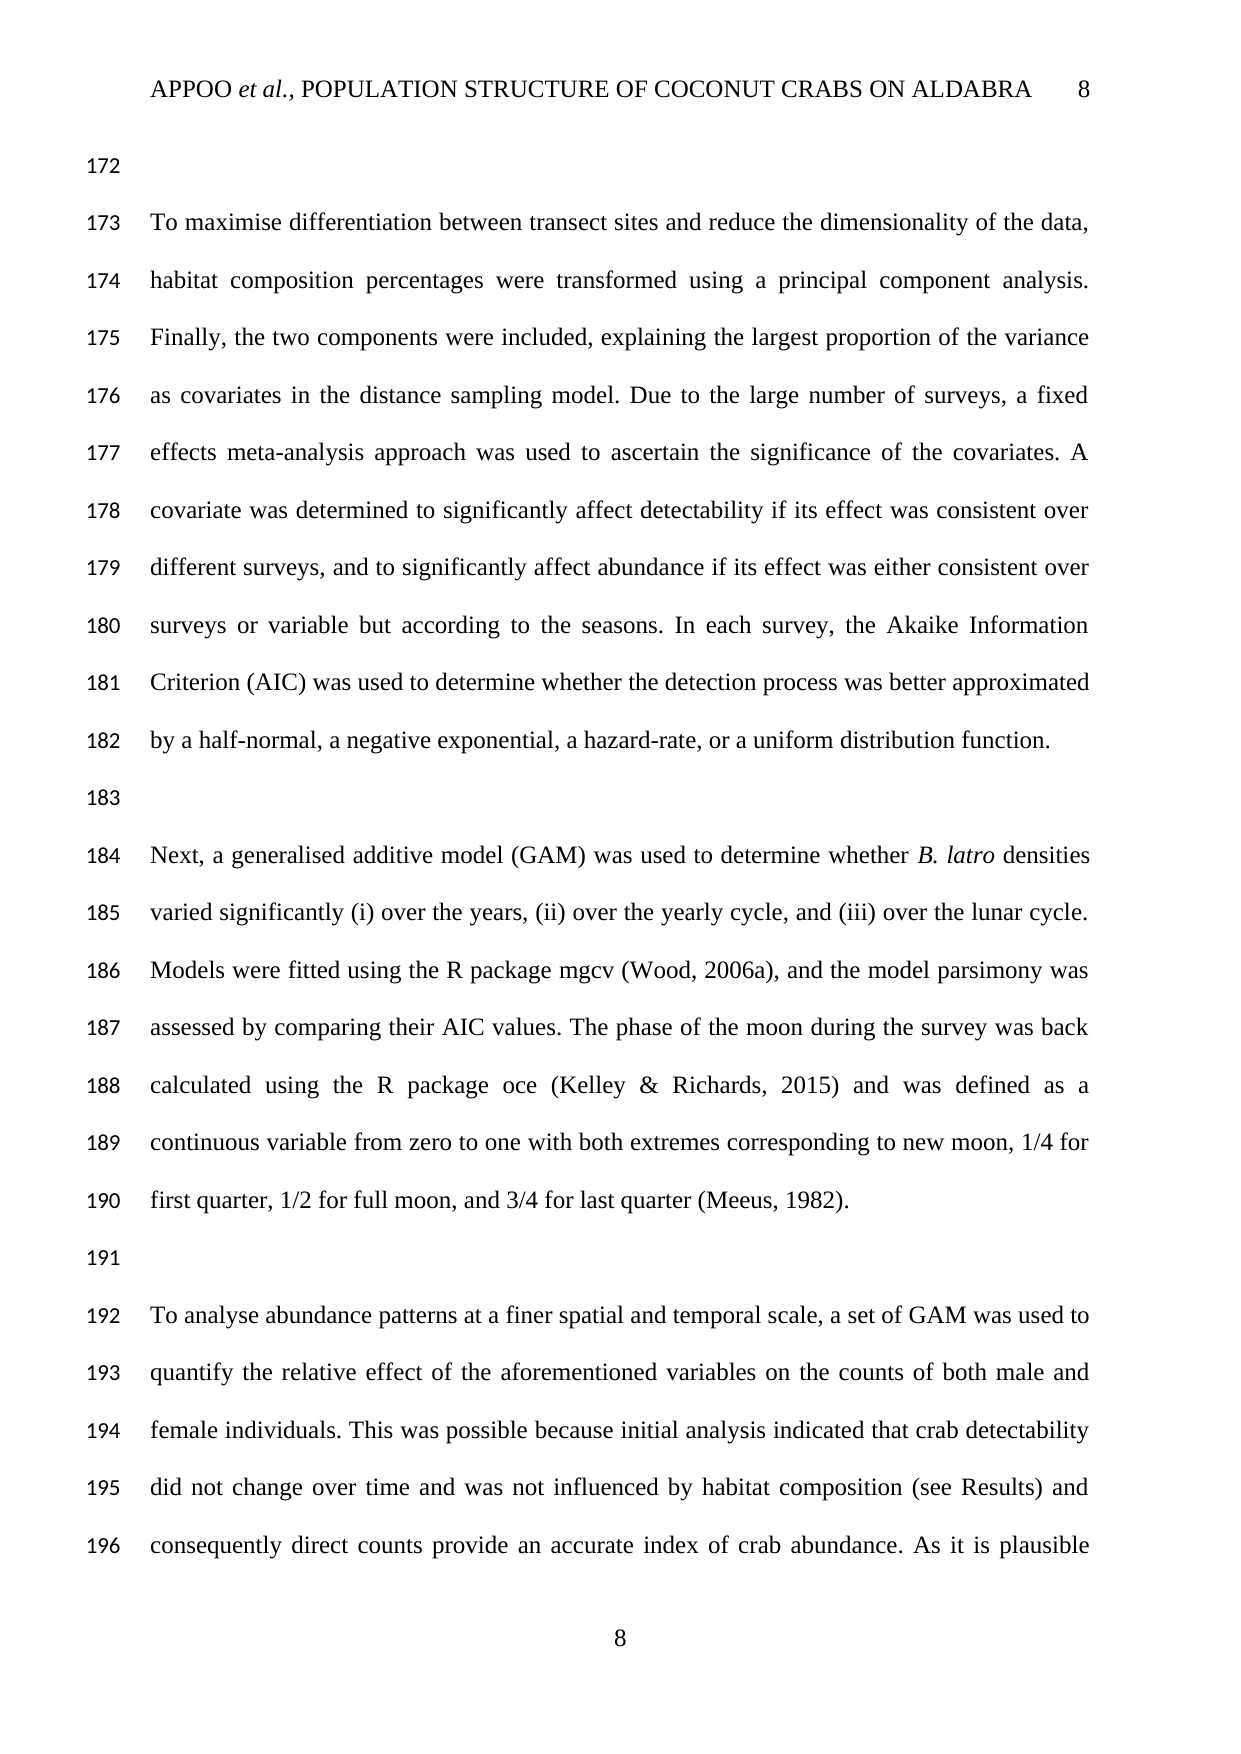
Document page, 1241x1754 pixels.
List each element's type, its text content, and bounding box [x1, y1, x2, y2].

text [150, 1300, 1090, 1559]
text To maximise differentiation between transect sites and reduce the dimensionality of the data, habitat composition percentages were transformed using a principal component analysis. Finally, the two components were included, explaining the largest proportion of the variance as covariates in the distance sampling model. Due to the large number of surveys, a fixed effects meta-analysis approach was used to ascertain the significance of the covariates. A covariate was determined to significantly affect detectability if its effect was consistent over different surveys, and to significantly affect abundance if its effect was either consistent over surveys or variable but according to the seasons. In each survey, the Akaike Information Criterion (AIC) was used to determine whether the detection process was better approximated by a half-normal, a negative exponential, a hazard-rate, or a uniform distribution function. [150, 207, 1090, 754]
text Next, a generalised additive model (GAM) was used to determine whether B. latro densities varied significantly (i) over the years, (ii) over the yearly cycle, and (iii) over the lunar cycle. Models were fitted using the R package mgcv (Wood, 2006a), and the model parsimony was assessed by comparing their AIC values. The phase of the moon during the survey was back calculated using the R package oce (Kelley & Richards, 2015) and was defined as a continuous variable from zero to one with both extremes corresponding to new moon, 1/4 for first quarter, 1/2 for full moon, and 3/4 for last quarter (Meeus, 1982). [150, 840, 1090, 1214]
